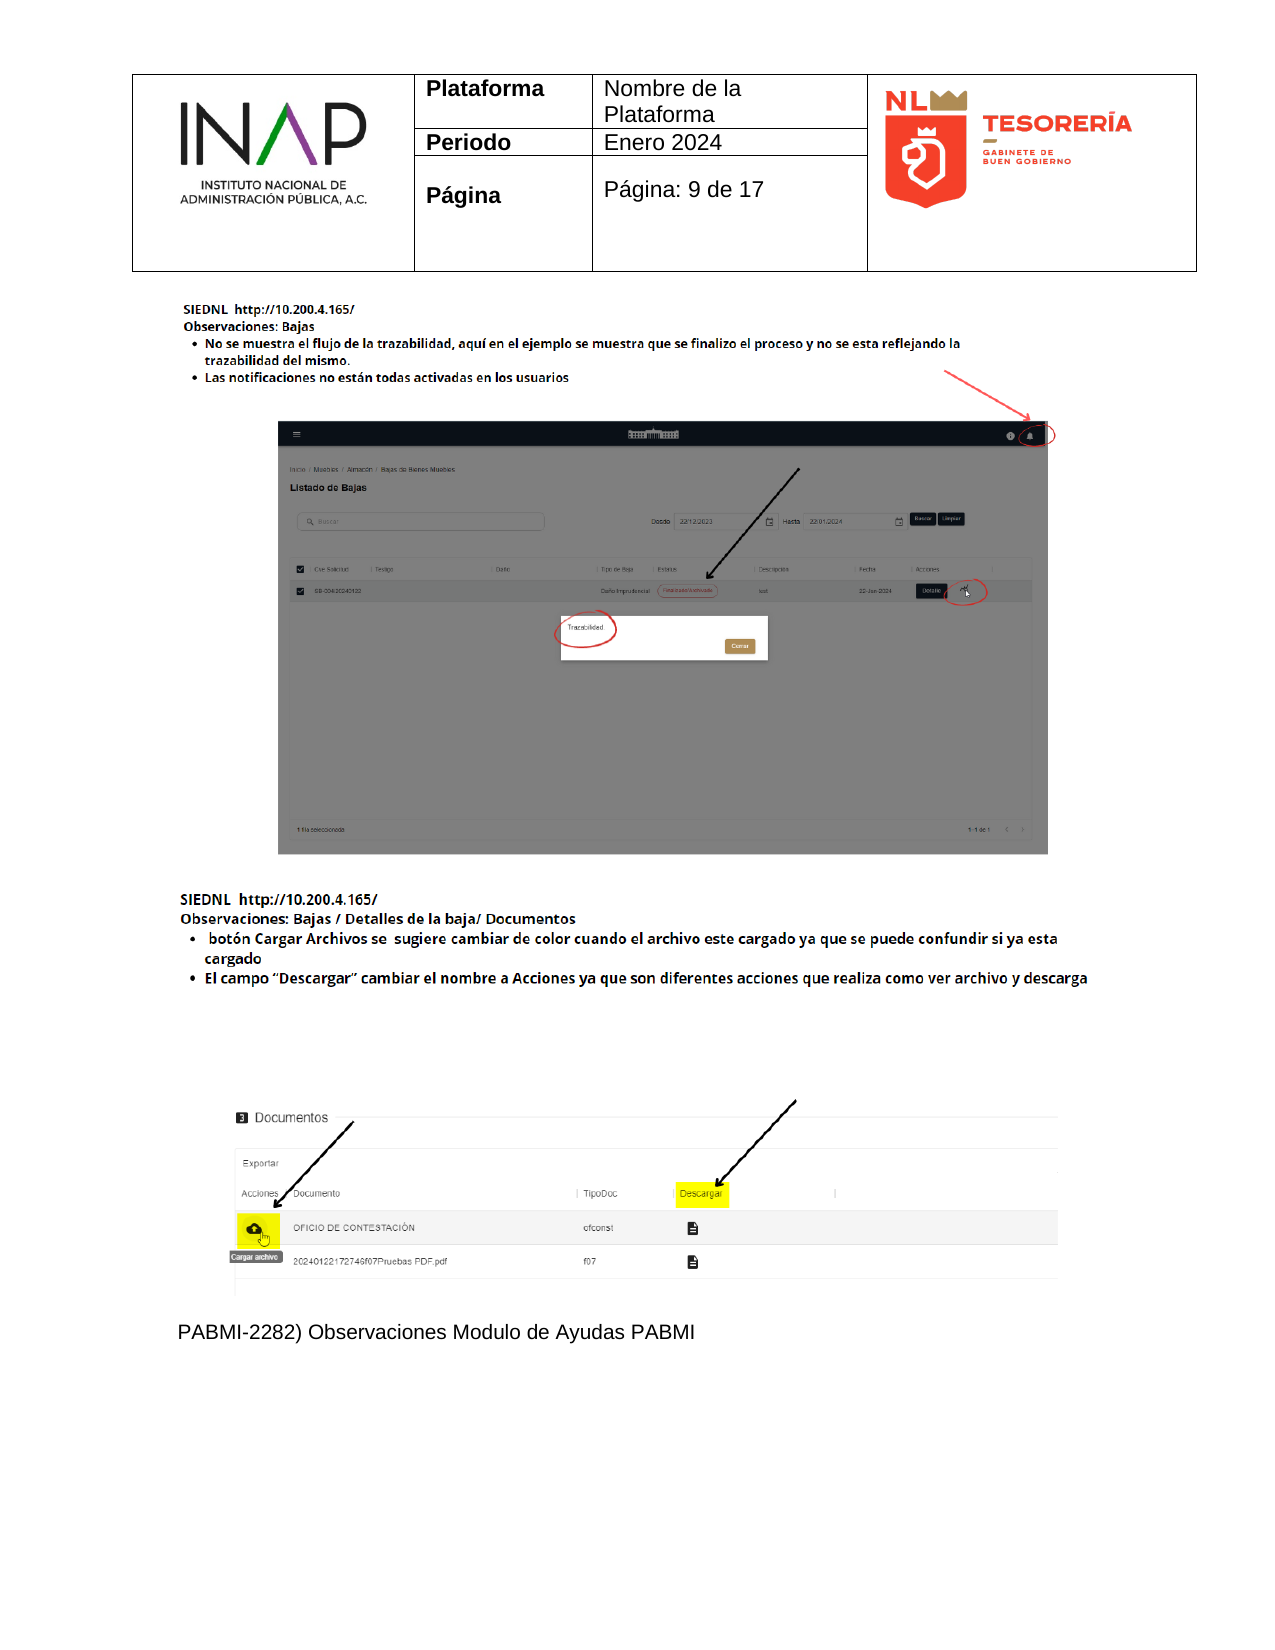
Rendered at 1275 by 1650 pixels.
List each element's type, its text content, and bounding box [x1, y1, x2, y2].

text PABMI-2282) Observaciones Modulo de Ayudas PABMI [177, 1320, 1098, 1344]
picture [177, 300, 1098, 864]
picture [177, 888, 1098, 1296]
picture [878, 89, 1135, 208]
picture [143, 86, 400, 221]
